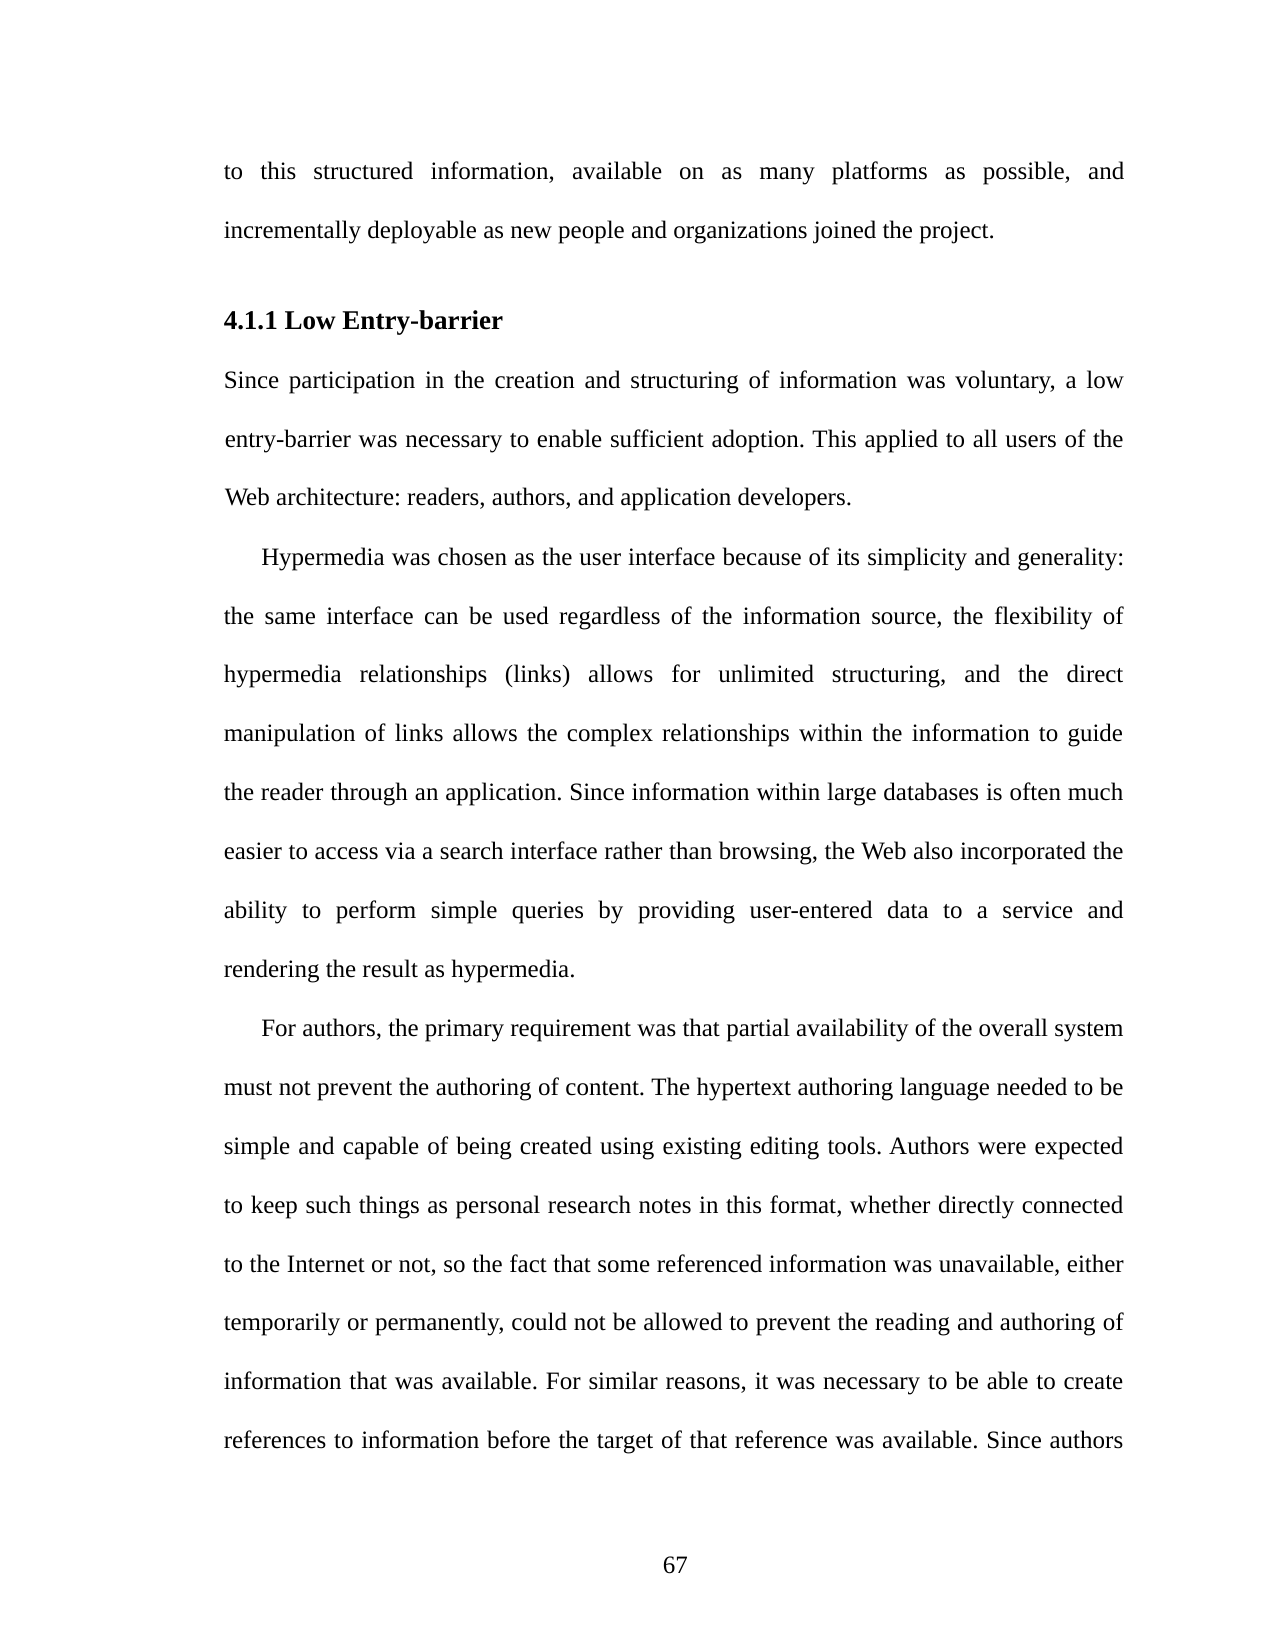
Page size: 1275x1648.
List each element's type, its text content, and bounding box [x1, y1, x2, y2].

text Hypermedia was chosen as the user interface because of its simplicity and generality: the same interface can be used regardless of the information source, the flexibility of hypermedia relationships (links) allows for unlimited structuring, and the direct manipulation of links allows the complex relationships within the information to guide the reader through an application. Since information within large databases is often much easier to access via a search interface rather than browsing, the Web also incorporated the ability to perform simple queries by providing user-entered data to a service and rendering the result as hypermedia. [223, 542, 1125, 983]
subtitle 4.1.1 Low Entry-barrier [223, 304, 1064, 335]
text Since participation in the creation and structuring of information was voluntary, a low entry-barrier was necessary to enable sufficient adoption. This applied to all users of the Web architecture: readers, authors, and application developers. [223, 365, 1125, 511]
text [223, 1013, 1125, 1454]
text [223, 156, 1125, 244]
